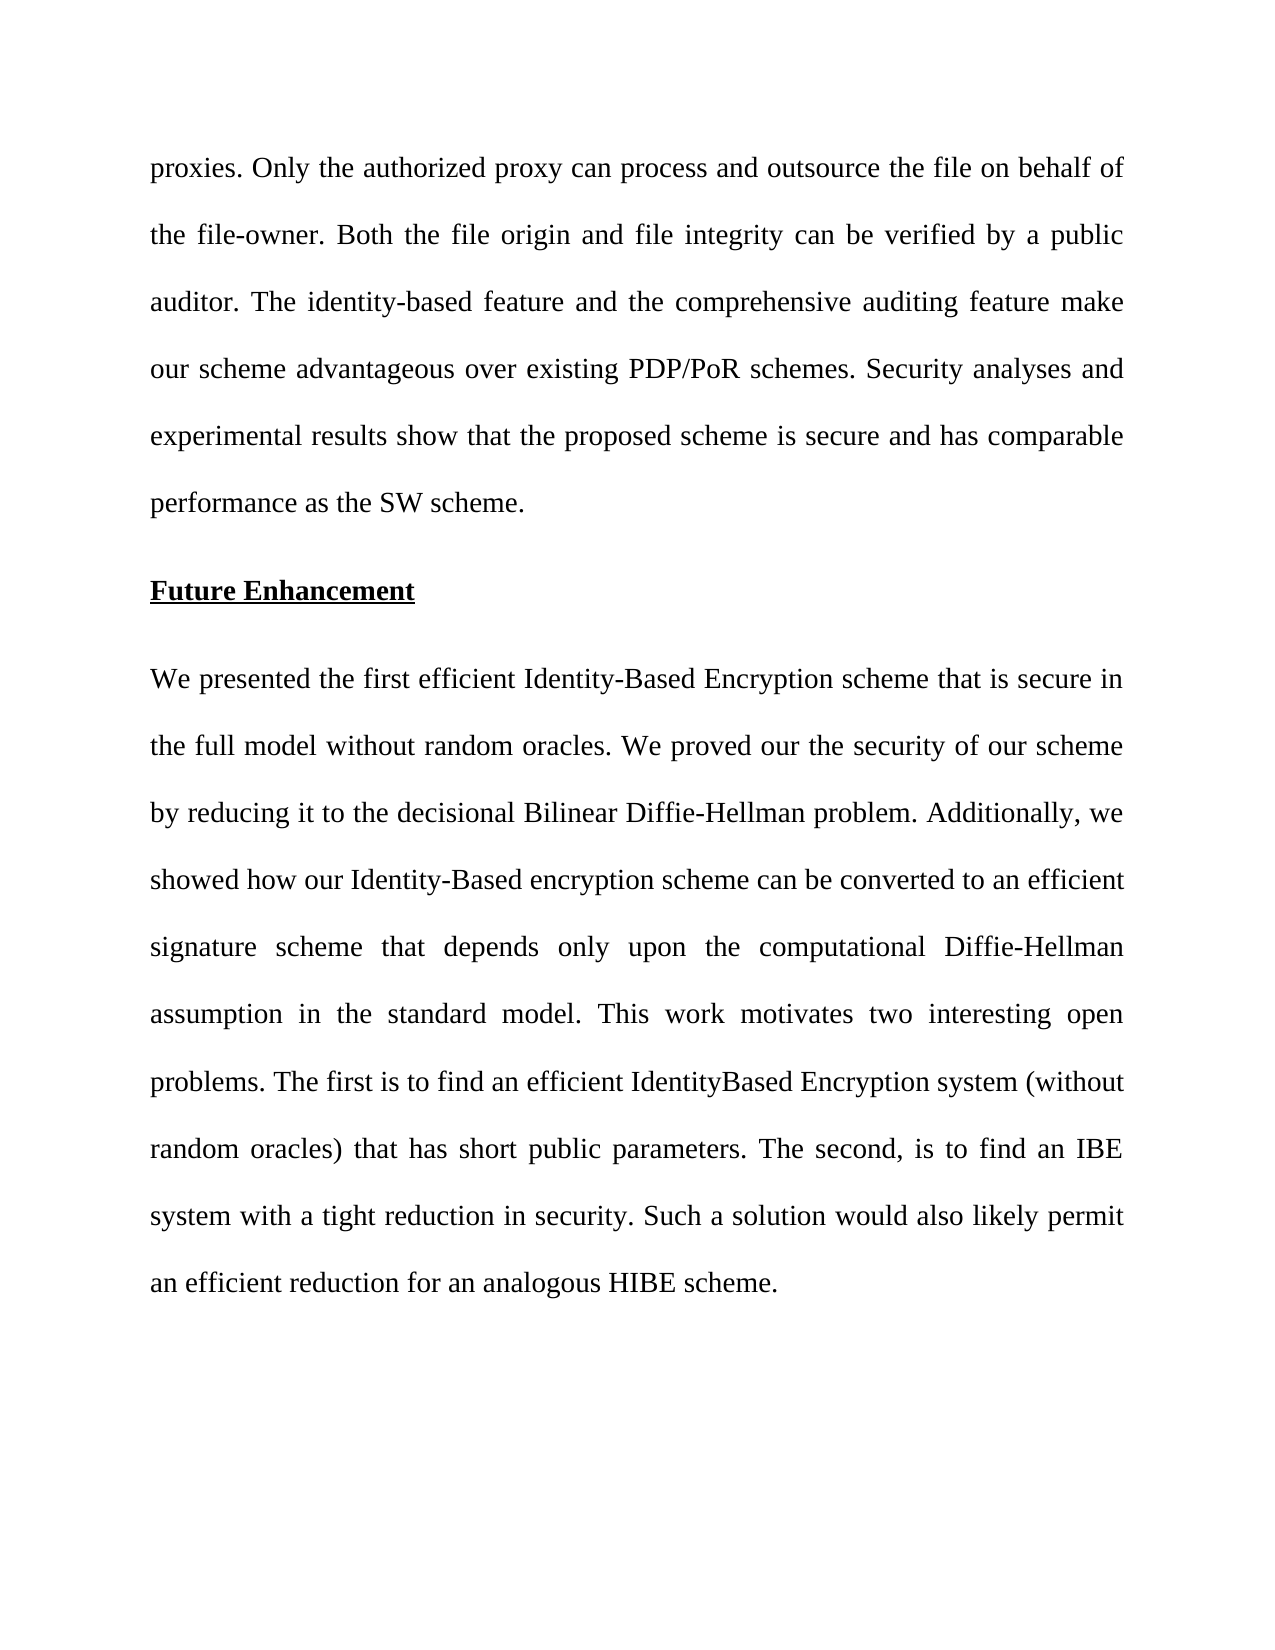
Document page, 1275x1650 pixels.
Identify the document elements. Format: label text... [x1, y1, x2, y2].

text Future Enhancement [150, 573, 1125, 607]
text We presented the first efficient Identity-Based Encryption scheme that is secure in the full model without random oracles. We proved our the security of our scheme by reducing it to the decisional Bilinear Diffie-Hellman problem. Additionally, we showed how our Identity-Based encryption scheme can be converted to an efficient signature scheme that depends only upon the computational Diffie-Hellman assumption in the standard model. This work motivates two interesting open problems. The first is to find an efficient IdentityBased Encryption system (without random oracles) that has short public parameters. The second, is to find an IBE system with a tight reduction in security. Such a solution would also likely permit an efficient reduction for an analogous HIBE scheme. [150, 661, 1125, 1298]
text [150, 150, 1125, 519]
